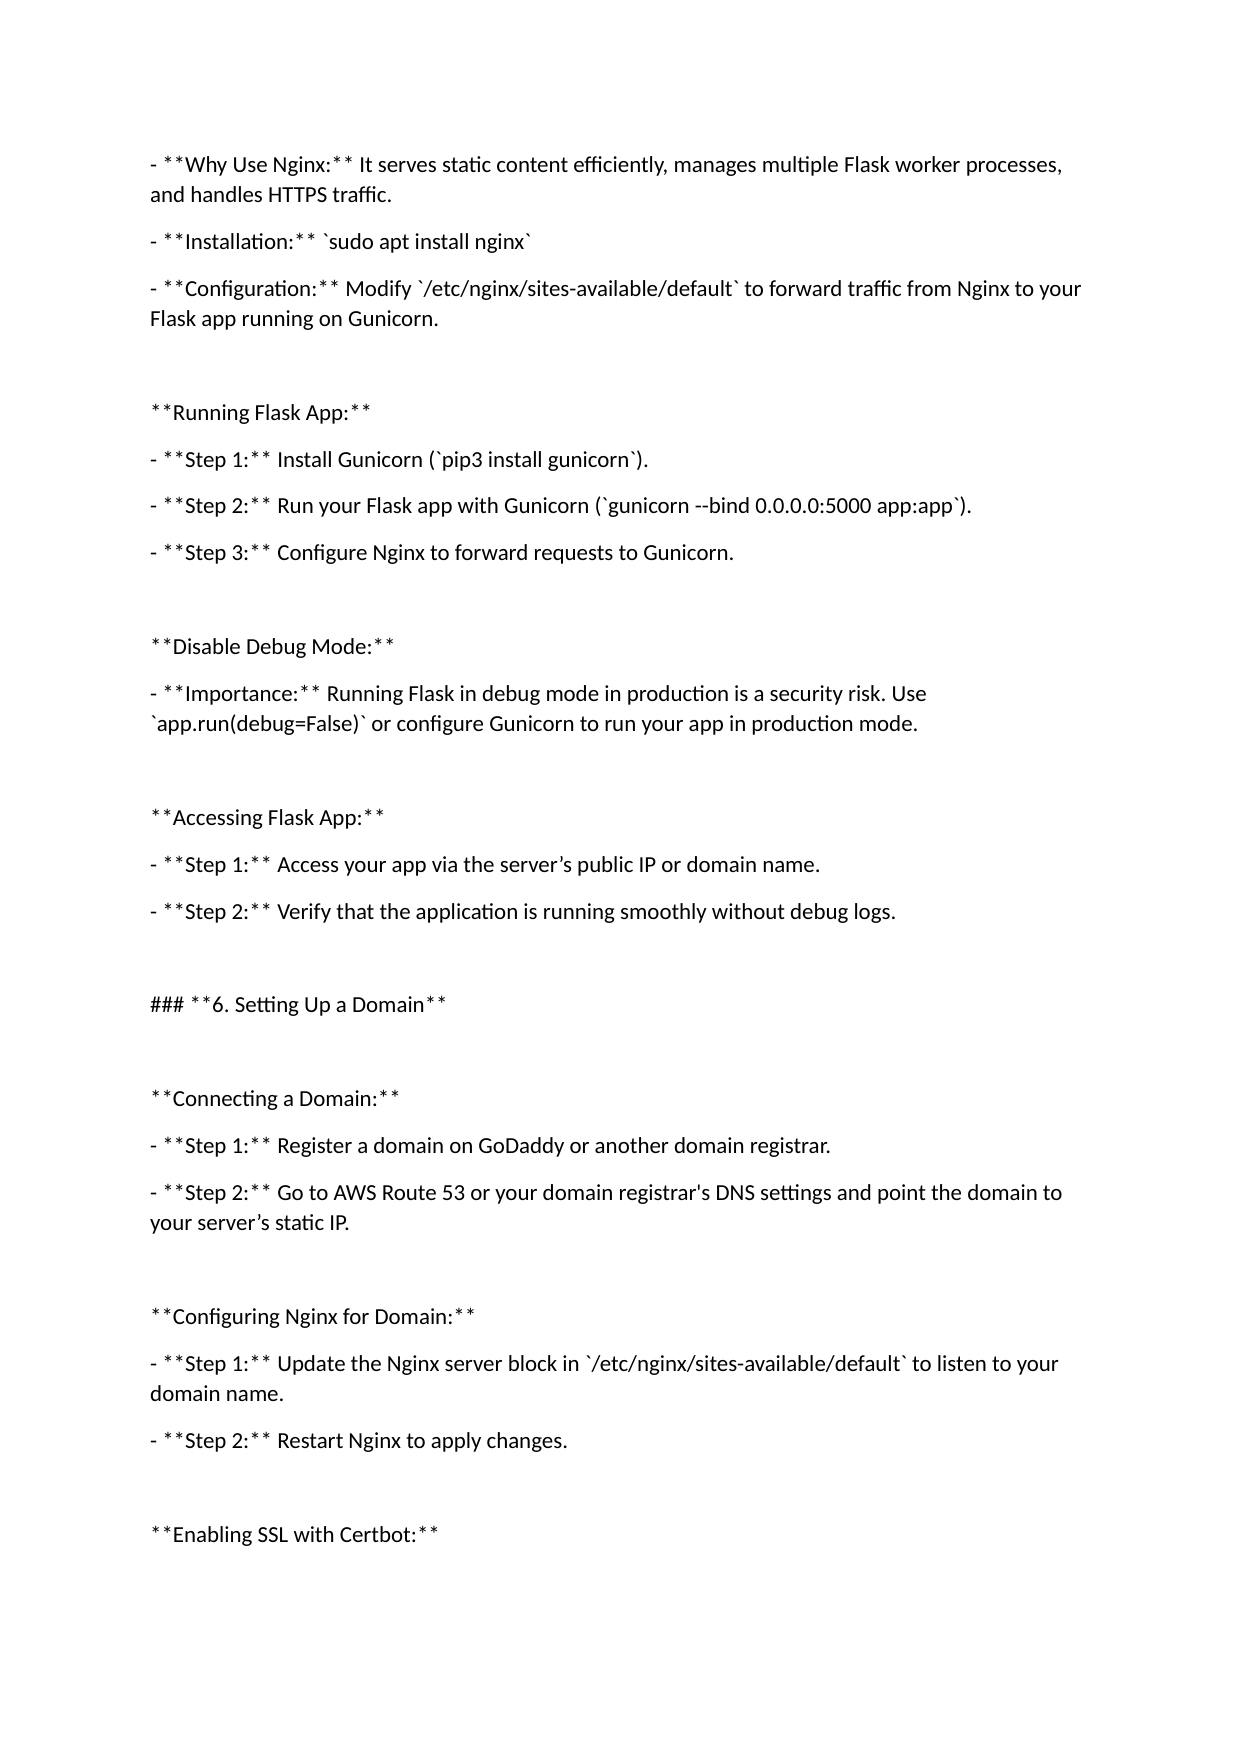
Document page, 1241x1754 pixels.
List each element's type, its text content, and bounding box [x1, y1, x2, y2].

text - **Step 3:** Configure Nginx to forward requests to Gunicorn. [150, 538, 1090, 567]
text **Enabling SSL with Certbot:** [150, 1520, 1090, 1548]
text **Configuring Nginx for Domain:** [150, 1302, 1090, 1330]
text - **Why Use Nginx:** It serves static content efficiently, manages multiple Flask worker processes, and handles HTTPS traffic. [150, 150, 1090, 208]
text - **Step 2:** Go to AWS Route 53 or your domain registrar's DNS settings and point the domain to your server’s static IP. [150, 1178, 1090, 1236]
text - **Step 2:** Run your Flask app with Gunicorn (`gunicorn --bind 0.0.0.0:5000 app:app`). [150, 492, 1090, 520]
text - **Configuration:** Modify `/etc/nginx/sites-available/default` to forward traffic from Nginx to your Flask app running on Gunicorn. [150, 274, 1090, 332]
text - **Step 1:** Register a domain on GoDaddy or another domain registrar. [150, 1131, 1090, 1159]
text - **Importance:** Running Flask in debug mode in production is a security risk. Use `app.run(debug=False)` or configure Gunicorn to run your app in production mode. [150, 679, 1090, 737]
text **Disable Debug Mode:** [150, 632, 1090, 660]
text - **Step 2:** Restart Nginx to apply changes. [150, 1426, 1090, 1454]
text - **Step 2:** Verify that the application is running smoothly without debug logs. [150, 897, 1090, 925]
text **Connecting a Domain:** [150, 1084, 1090, 1112]
text ### **6. Setting Up a Domain** [150, 991, 1090, 1019]
text - **Step 1:** Access your app via the server’s public IP or domain name. [150, 850, 1090, 878]
text **Accessing Flask App:** [150, 803, 1090, 831]
text - **Step 1:** Install Gunicorn (`pip3 install gunicorn`). [150, 445, 1090, 473]
text **Running Flask App:** [150, 398, 1090, 426]
text - **Step 1:** Update the Nginx server block in `/etc/nginx/sites-available/default` to listen to your domain name. [150, 1349, 1090, 1407]
text - **Installation:** `sudo apt install nginx` [150, 227, 1090, 255]
